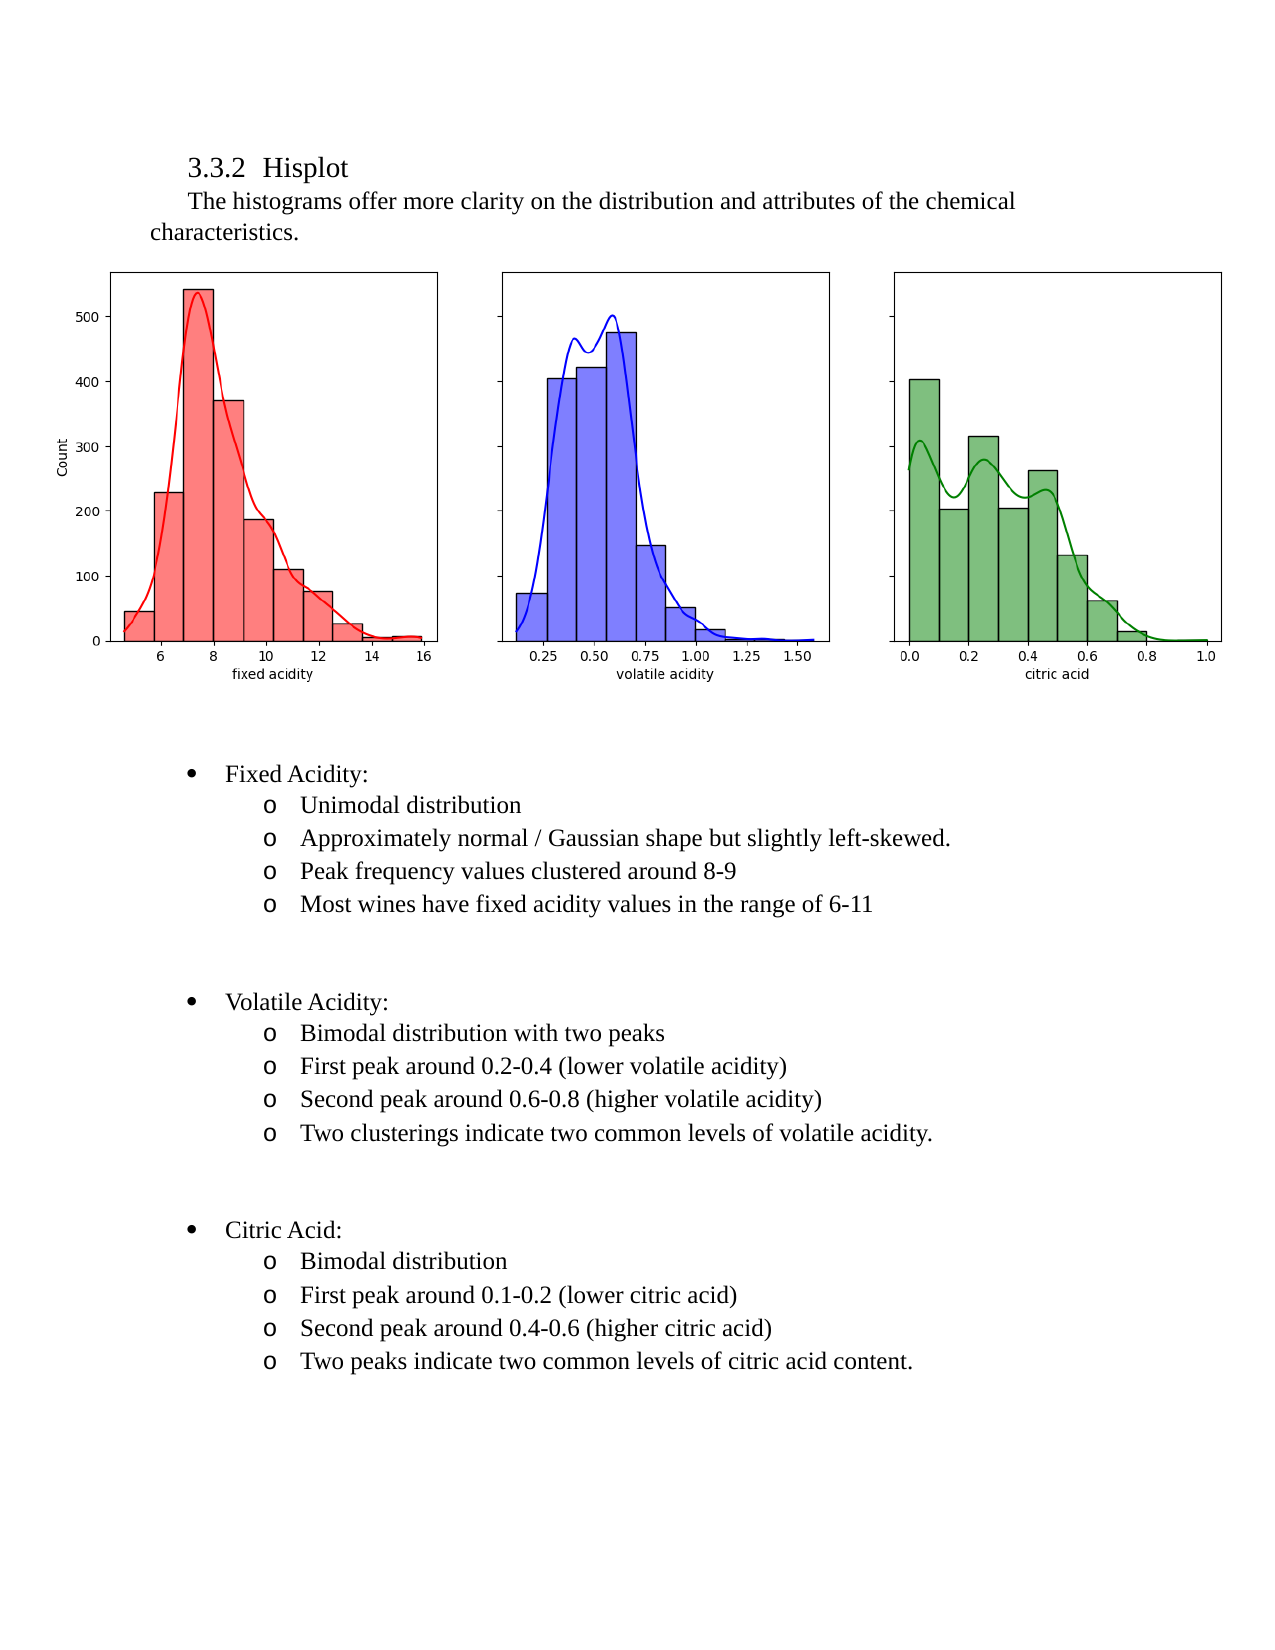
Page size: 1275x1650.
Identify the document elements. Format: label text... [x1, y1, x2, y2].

list Bimodal distribution [262, 1246, 1125, 1277]
list Peak frequency values clustered around 8-9 [262, 856, 1125, 887]
subtitle Hisplot [187, 150, 1125, 183]
list Second peak around 0.4-0.6 (higher citric acid) [262, 1313, 1125, 1344]
list Bimodal distribution with two peaks [262, 1018, 1125, 1049]
list Citric Acid: [187, 1215, 1125, 1244]
list Fixed Acidity: [187, 759, 1125, 787]
list First peak around 0.2-0.4 (lower volatile acidity) [262, 1051, 1125, 1082]
list Second peak around 0.6-0.8 (higher volatile acidity) [262, 1084, 1125, 1115]
text The histograms offer more clarity on the distribution and attributes of the chemical characteristics. [150, 186, 1125, 246]
list Approximately normal / Gaussian shape but slightly left-skewed. [262, 823, 1125, 854]
list Most wines have fixed acidity values in the range of 6-11 [262, 889, 1125, 920]
list Unimodal distribution [262, 790, 1125, 821]
list Two clusterings indicate two common levels of volatile acidity. [262, 1118, 1125, 1149]
list Two peaks indicate two common levels of citric acid content. [262, 1346, 1125, 1377]
picture [46, 262, 1229, 691]
list Volatile Acidity: [187, 987, 1125, 1016]
list First peak around 0.1-0.2 (lower citric acid) [262, 1280, 1125, 1311]
